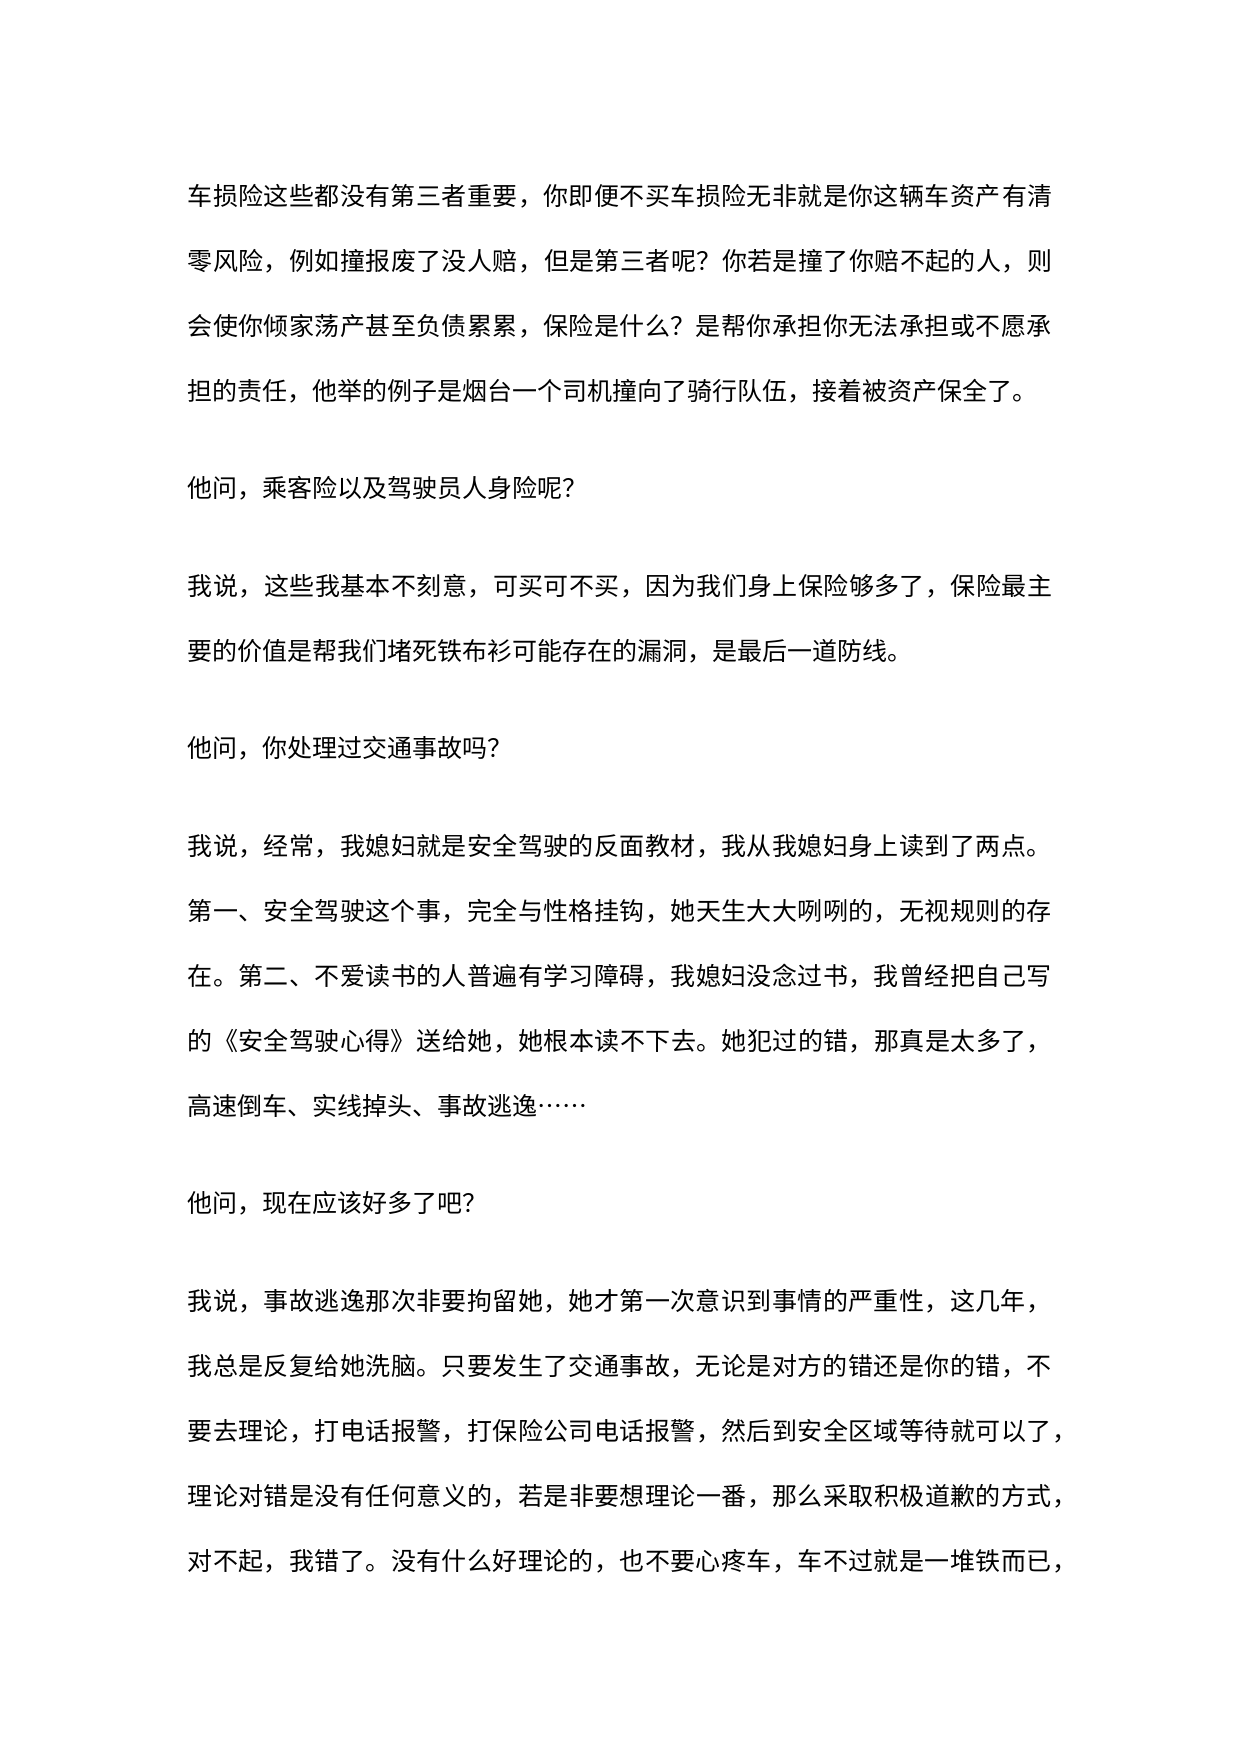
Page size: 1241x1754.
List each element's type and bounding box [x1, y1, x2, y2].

text [187, 162, 1053, 1592]
